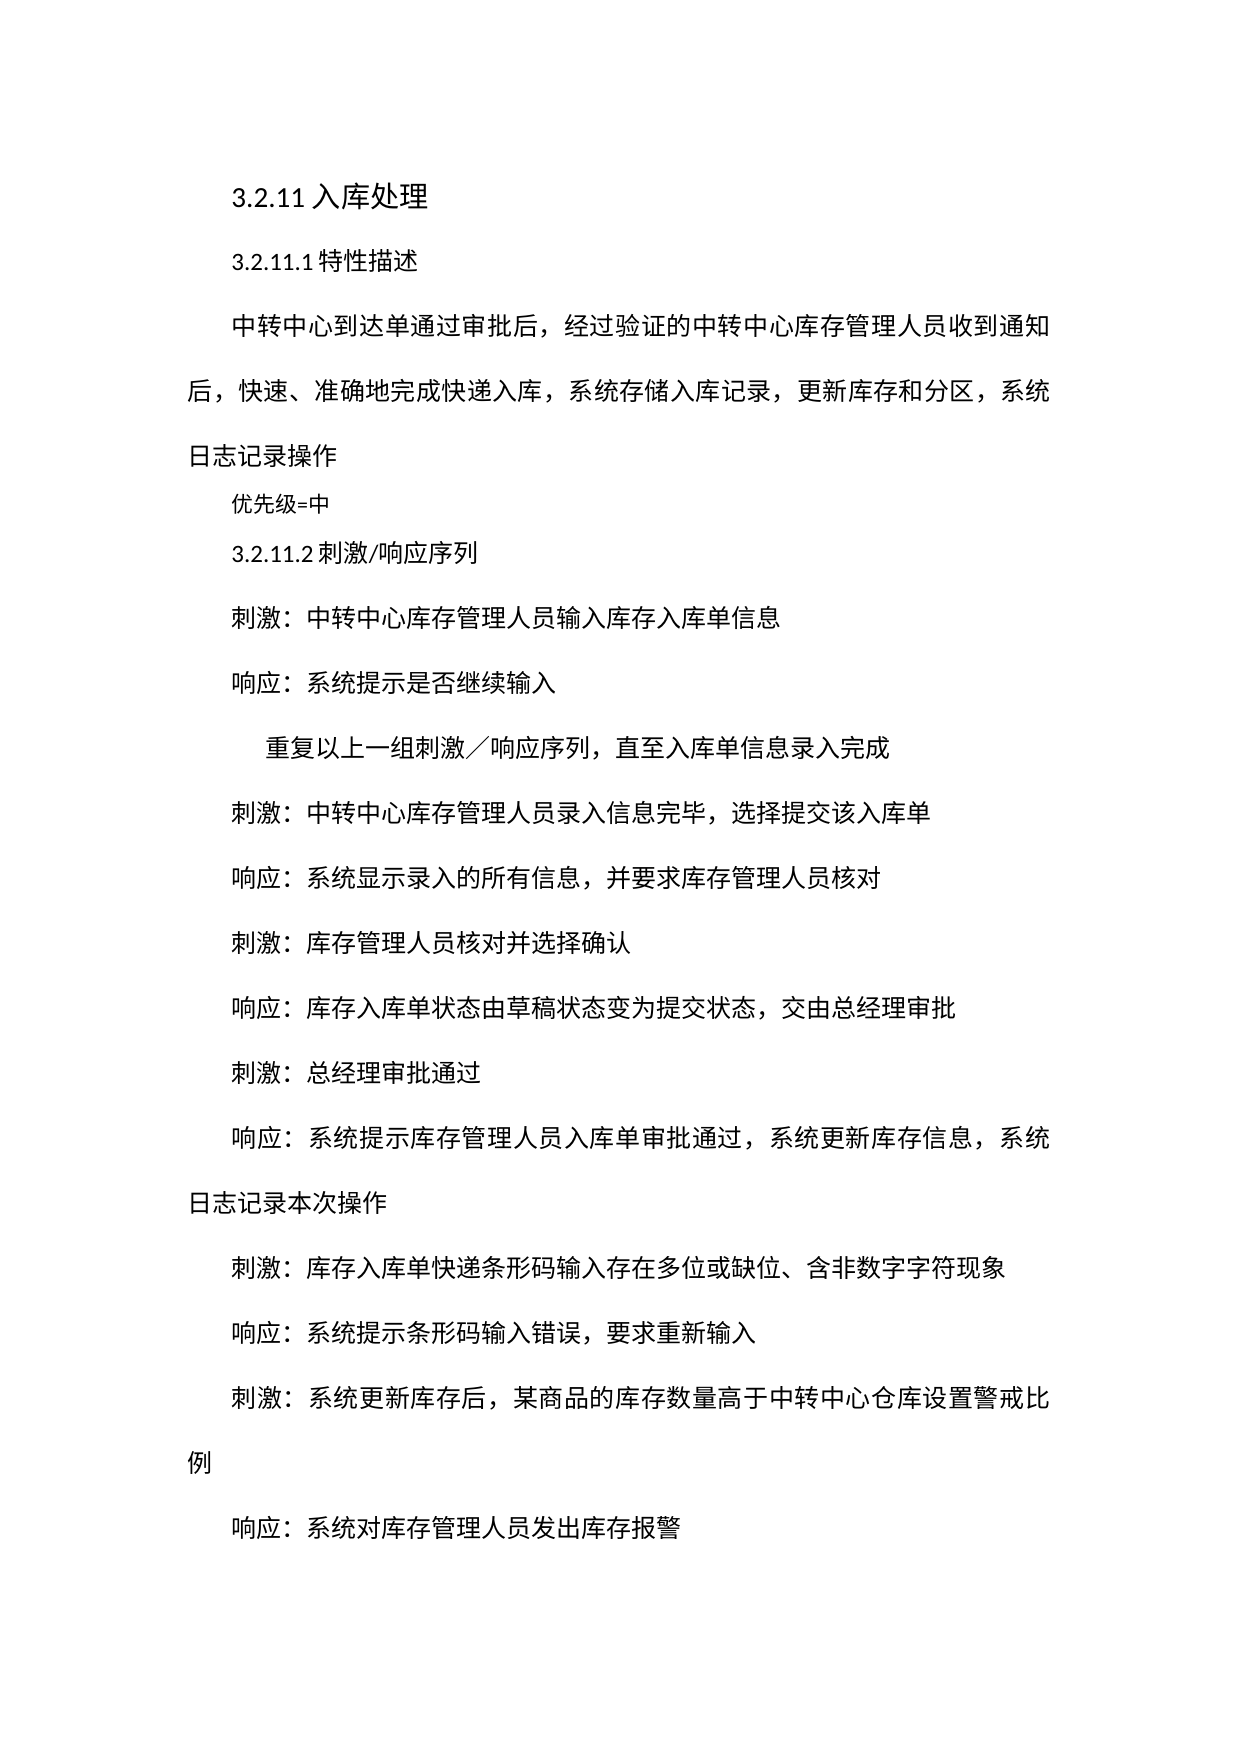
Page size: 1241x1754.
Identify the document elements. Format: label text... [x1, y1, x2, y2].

text 刺激：中转中心库存管理人员录入信息完毕，选择提交该入库单 [187, 779, 1053, 844]
text 响应：系统对库存管理人员发出库存报警 [187, 1494, 1053, 1559]
text 响应：库存入库单状态由草稿状态变为提交状态，交由总经理审批 [187, 974, 1053, 1039]
text 刺激：总经理审批通过 [187, 1039, 1053, 1104]
text 响应：系统提示是否继续输入 [187, 649, 1053, 714]
text 刺激：系统更新库存后，某商品的库存数量高于中转中心仓库设置警戒比例 [187, 1364, 1053, 1494]
text 响应：系统提示库存管理人员入库单审批通过，系统更新库存信息，系统日志记录本次操作 [187, 1104, 1053, 1234]
text 3.2.11.1特性描述 [187, 227, 1053, 292]
text 3.2.11 入库处理 [187, 162, 1053, 227]
text 中转中心到达单通过审批后，经过验证的中转中心库存管理人员收到通知后，快速、准确地完成快递入库，系统存储入库记录，更新库存和分区，系统日志记录操作 [187, 292, 1053, 487]
text 优先级=中 [187, 487, 1053, 519]
text 重复以上一组刺激／响应序列，直至入库单信息录入完成 [187, 714, 1053, 779]
text 3.2.11.2刺激/响应序列 [187, 519, 1053, 584]
text 响应：系统显示录入的所有信息，并要求库存管理人员核对 [187, 844, 1053, 909]
text 响应：系统提示条形码输入错误，要求重新输入 [187, 1299, 1053, 1364]
text 刺激：库存入库单快递条形码输入存在多位或缺位、含非数字字符现象 [187, 1234, 1053, 1299]
text 刺激：库存管理人员核对并选择确认 [187, 909, 1053, 974]
text 刺激：中转中心库存管理人员输入库存入库单信息 [187, 584, 1053, 649]
